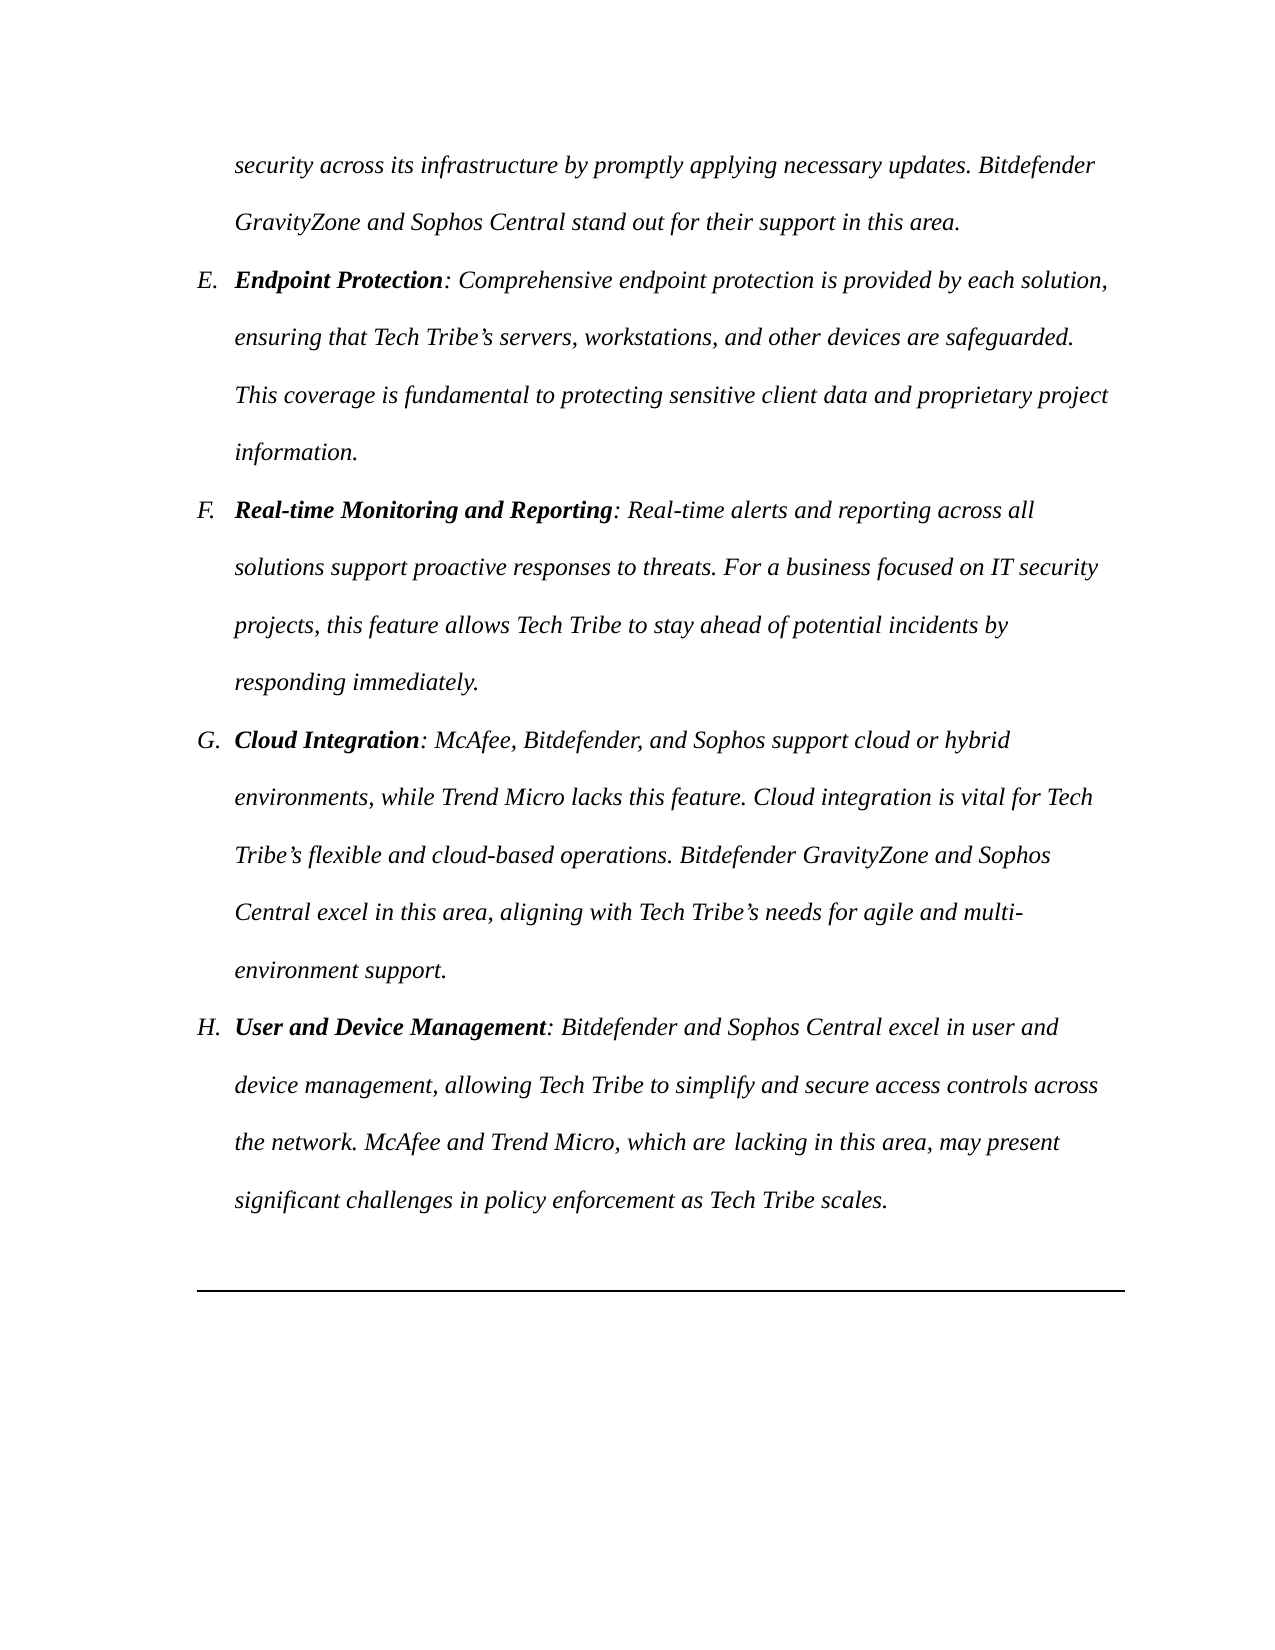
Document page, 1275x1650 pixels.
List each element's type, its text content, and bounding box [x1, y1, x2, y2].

list Endpoint Protection: Comprehensive endpoint protection is provided by each solution, ensuring that Tech Tribe’s servers, workstations, and other devices are safeguarded. This coverage is fundamental to protecting sensitive client data and proprietary project information. [197, 265, 1125, 466]
list Cloud Integration: McAfee, Bitdefender, and Sophos support cloud or hybrid environments, while Trend Micro lacks this feature. Cloud integration is vital for Tech Tribe’s flexible and cloud-based operations. Bitdefender GravityZone and Sophos Central excel in this area, aligning with Tech Tribe’s needs for agile and multi-environment support. [197, 725, 1125, 984]
list User and Device Management: Bitdefender and Sophos Central excel in user and device management, allowing Tech Tribe to simplify and secure access controls across the network. McAfee and Trend Micro, which are lacking in this area, may present significant challenges in policy enforcement as Tech Tribe scales. [197, 1012, 1125, 1214]
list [197, 150, 1125, 236]
list Real-time Monitoring and Reporting: Real-time alerts and reporting across all solutions support proactive responses to threats. For a business focused on IT security projects, this feature allows Tech Tribe to stay ahead of potential incidents by responding immediately. [197, 495, 1125, 696]
